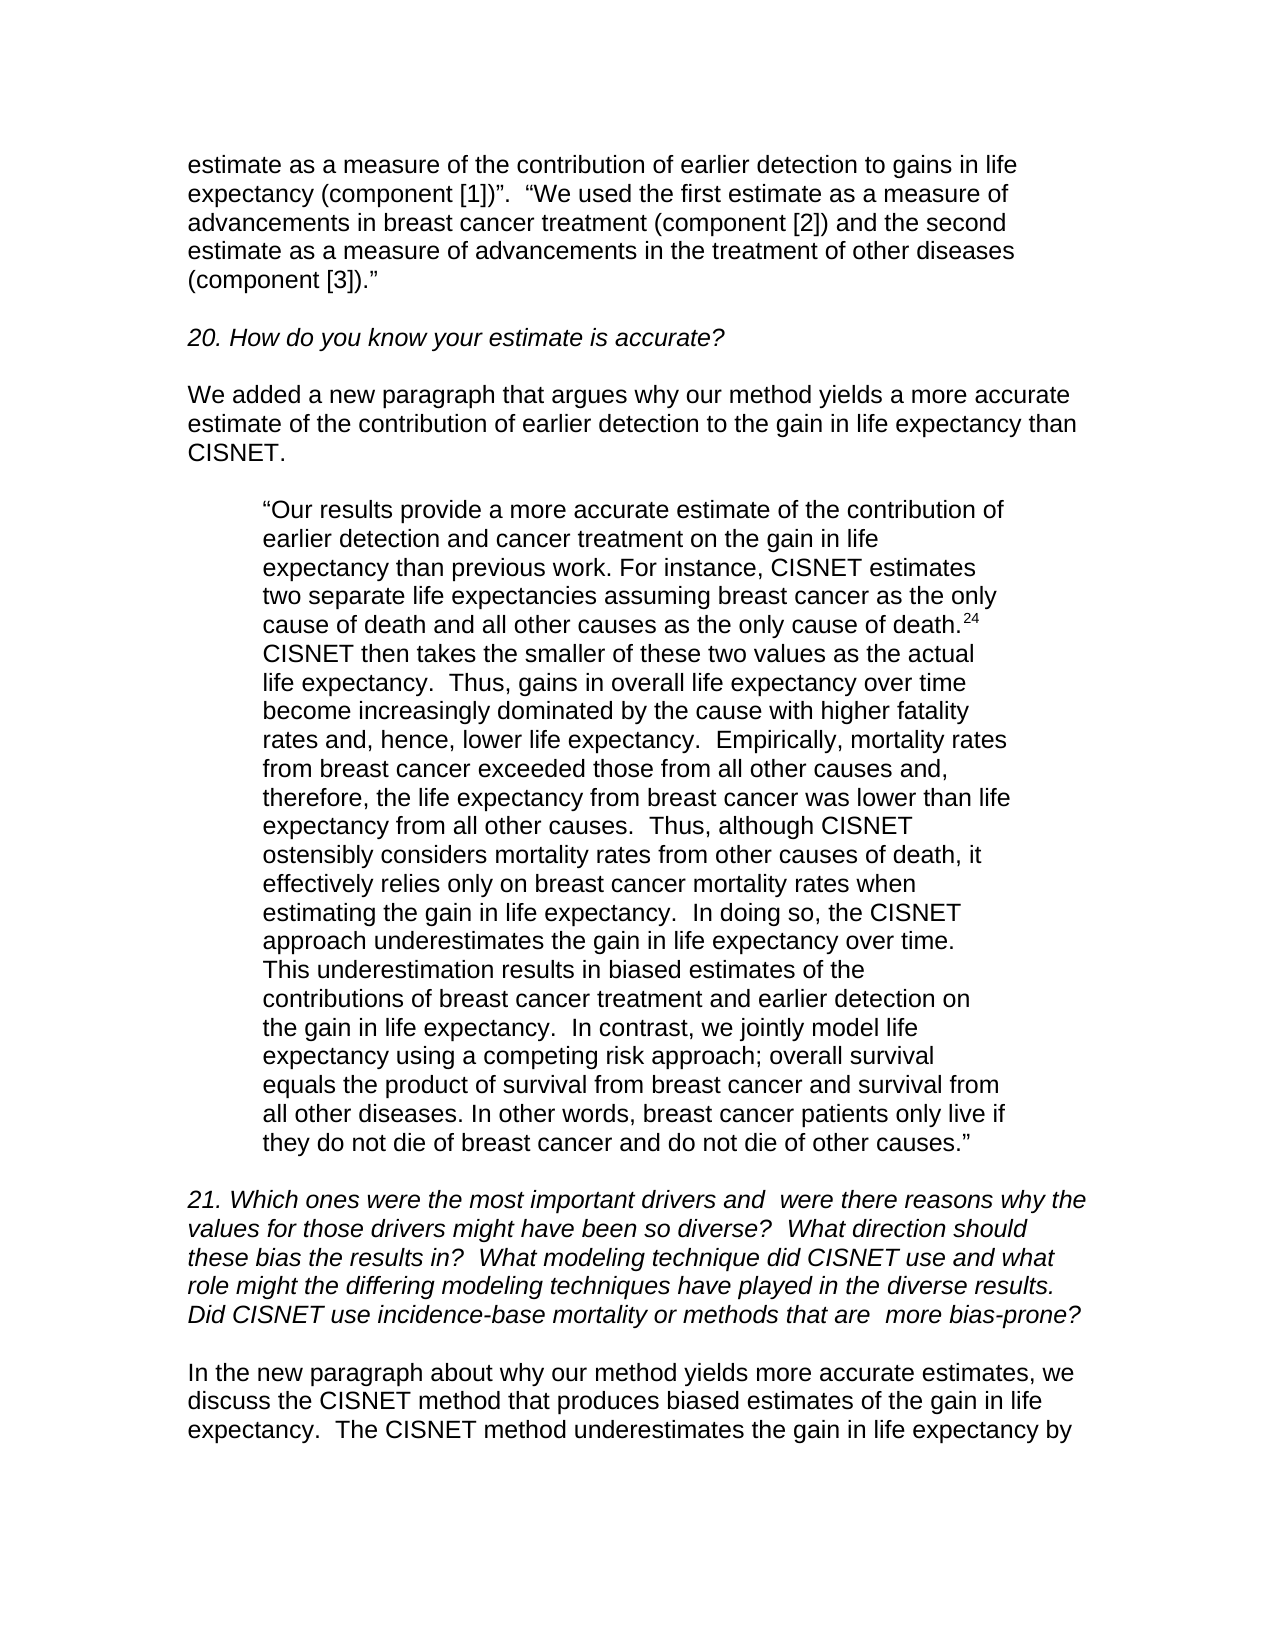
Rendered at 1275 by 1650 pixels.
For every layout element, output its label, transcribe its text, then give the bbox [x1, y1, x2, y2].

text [187, 150, 1087, 294]
text “Our results provide a more accurate estimate of the contribution of earlier detection and cancer treatment on the gain in life expectancy than previous work. For instance, CISNET estimates two separate life expectancies assuming breast cancer as the only cause of death and all other causes as the only cause of death.24 CISNET then takes the smaller of these two values as the actual life expectancy. Thus, gains in overall life expectancy over time become increasingly dominated by the cause with higher fatality rates and, hence, lower life expectancy. Empirically, mortality rates from breast cancer exceeded those from all other causes and, therefore, the life expectancy from breast cancer was lower than life expectancy from all other causes. Thus, although CISNET ostensibly considers mortality rates from other causes of death, it effectively relies only on breast cancer mortality rates when estimating the gain in life expectancy. In doing so, the CISNET approach underestimates the gain in life expectancy over time. This underestimation results in biased estimates of the contributions of breast cancer treatment and earlier detection on the gain in life expectancy. In contrast, we jointly model life expectancy using a competing risk approach; overall survival equals the product of survival from breast cancer and survival from all other diseases. In other words, breast cancer patients only live if they do not die of breast cancer and do not die of other causes.” [262, 495, 1012, 1156]
text 21. Which ones were the most important drivers and were there reasons why the values for those drivers might have been so diverse? What direction should these bias the results in? What modeling technique did CISNET use and what role might the differing modeling techniques have played in the diverse results. Did CISNET use incidence-base mortality or methods that are more bias-prone? [187, 1185, 1087, 1329]
text 20. How do you know your estimate is accurate? [187, 322, 1087, 351]
text We added a new paragraph that argues why our method yields a more accurate estimate of the contribution of earlier detection to the gain in life expectancy than CISNET. [187, 380, 1087, 466]
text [187, 1357, 1087, 1444]
